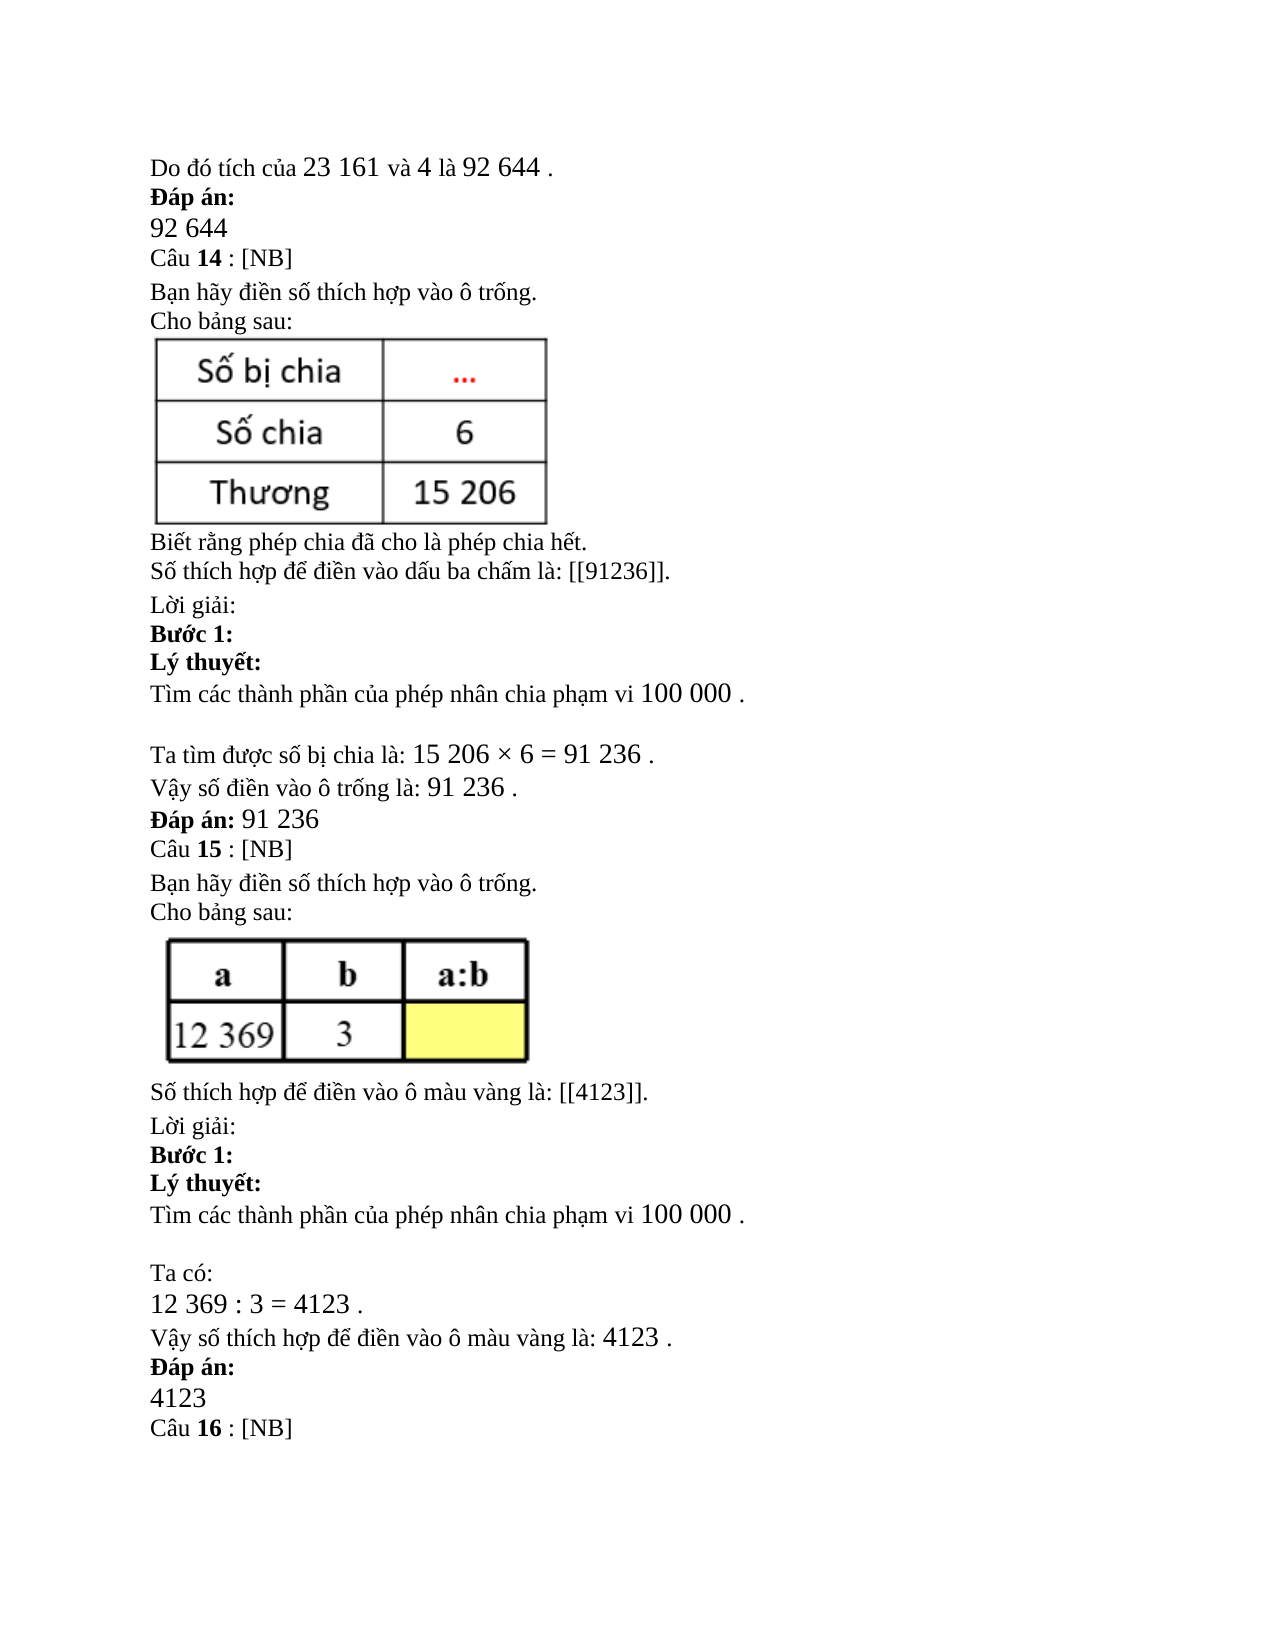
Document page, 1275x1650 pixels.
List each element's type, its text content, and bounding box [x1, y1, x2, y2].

picture [150, 335, 550, 528]
text Lời giải: [150, 1111, 1125, 1140]
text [150, 150, 1125, 243]
text Lý thuyết: Tìm các thành phần của phép nhân chia phạm vi 100 000 . Ta tìm được số bị chia là: 15 206 × 6 = 91 236 . Vậy số điền vào ô trống là: 91 236 . Đáp án: 91 236 [150, 647, 1125, 834]
text Lời giải: [150, 590, 1125, 619]
text Lý thuyết: Tìm các thành phần của phép nhân chia phạm vi 100 000 . Ta có: 12 369 : 3 = 4123 . Vậy số thích hợp để điền vào ô màu vàng là: 4123 . Đáp án: 4123 [150, 1168, 1125, 1413]
text Câu 16 : [NB] [150, 1413, 1125, 1442]
text Câu 15 : [NB] [150, 834, 1125, 863]
text Bước 1: [150, 619, 1125, 647]
picture [150, 926, 544, 1078]
text Câu 14 : [NB] [150, 243, 1125, 272]
text Bước 1: [150, 1140, 1125, 1168]
